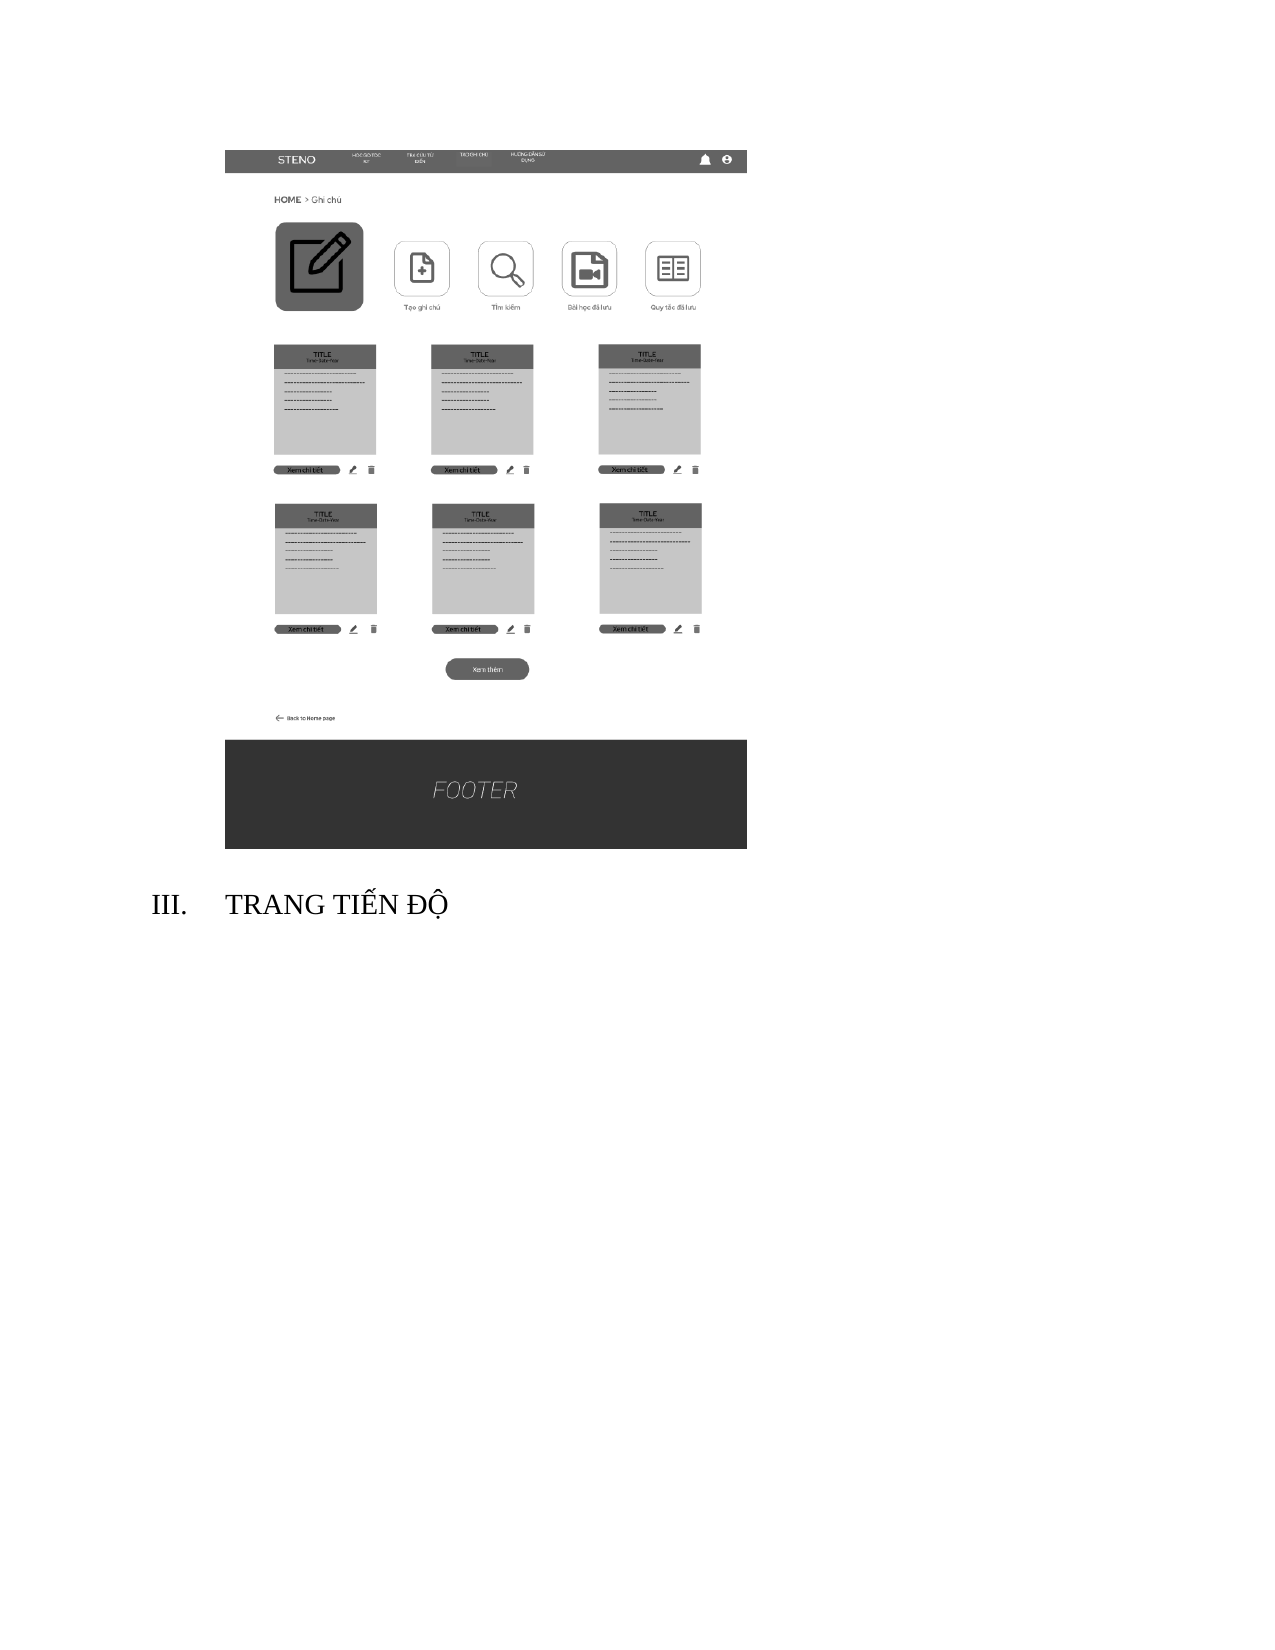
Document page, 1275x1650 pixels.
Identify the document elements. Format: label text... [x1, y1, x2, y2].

list TRang TIẾN đỘ [187, 887, 1125, 920]
picture [225, 150, 747, 849]
